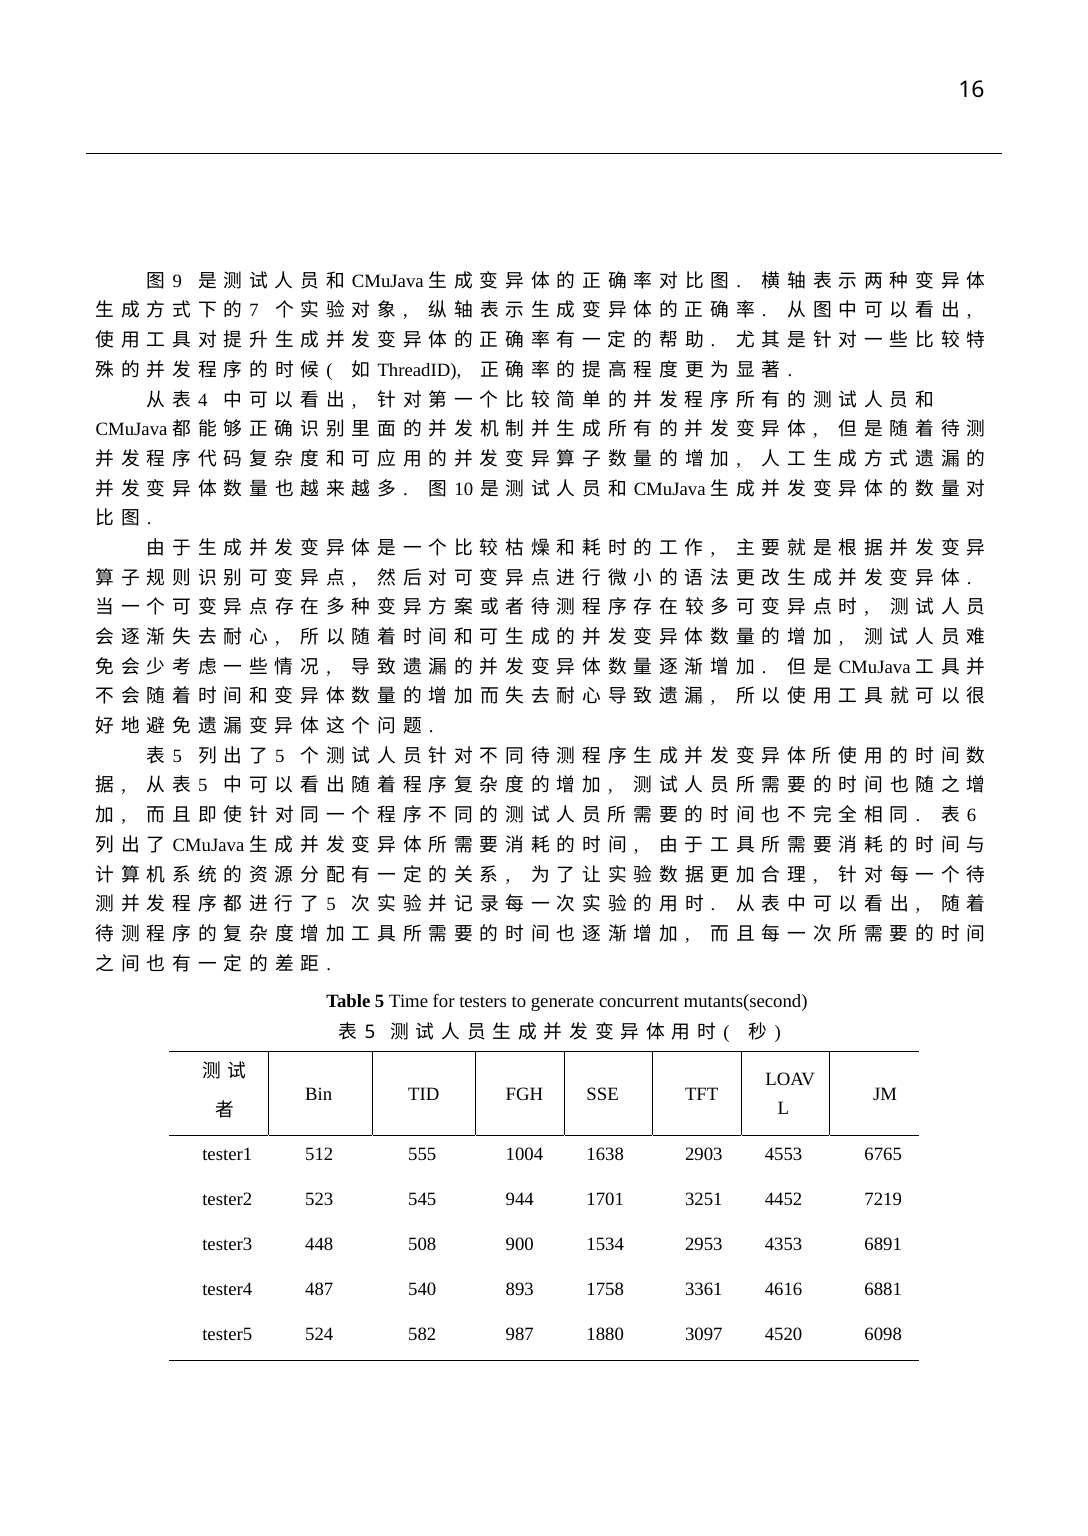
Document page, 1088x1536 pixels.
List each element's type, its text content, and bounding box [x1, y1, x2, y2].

table_cell 487 [269, 1271, 372, 1315]
table_cell tester5 [169, 1315, 268, 1360]
table_cell 1534 [565, 1226, 652, 1270]
table_header Bin [269, 1052, 372, 1134]
table_cell 4520 [742, 1316, 829, 1360]
table_cell 7219 [830, 1181, 918, 1225]
table_cell 4553 [742, 1136, 829, 1179]
table_cell 582 [373, 1316, 475, 1360]
table_header FGH [476, 1052, 564, 1134]
table_cell 1638 [565, 1136, 652, 1179]
table_cell 4452 [742, 1181, 829, 1225]
table_cell 545 [373, 1181, 475, 1225]
table_header TFT [653, 1052, 741, 1134]
table_cell 3097 [653, 1316, 741, 1360]
table_cell 1701 [565, 1181, 652, 1225]
table_cell 524 [269, 1316, 372, 1360]
table_cell 1004 [476, 1136, 564, 1179]
table_cell 508 [373, 1226, 475, 1270]
table_cell 6098 [830, 1316, 918, 1360]
table_cell tester4 [169, 1271, 268, 1315]
table_cell 6891 [830, 1226, 918, 1270]
table_cell 4353 [742, 1226, 829, 1270]
table_cell 6765 [830, 1136, 918, 1179]
table_cell 2903 [653, 1136, 741, 1179]
table_cell 1758 [565, 1271, 652, 1315]
table_cell 893 [476, 1271, 564, 1315]
text Table 5 Time for testers to generate concurrent mutants(second) [95, 986, 992, 1015]
table_cell 448 [269, 1226, 372, 1270]
table_cell 6881 [830, 1271, 918, 1315]
table_cell 1880 [565, 1316, 652, 1360]
table_cell 4616 [742, 1271, 829, 1315]
table_cell 987 [476, 1316, 564, 1360]
table_header 测试者 [169, 1052, 268, 1134]
text 表5测试人员生成并发变异体用时(秒) [95, 1015, 992, 1045]
table_cell 3251 [653, 1181, 741, 1225]
table_cell 3361 [653, 1271, 741, 1315]
text 由于生成并发变异体是一个比较枯燥和耗时的工作,主要就是根据并发变异算子规则识别可变异点,然后对可变异点进行微小的语法更改生成并发变异体.当一个可变异点存在多种变异方案或者待测程序存在较多可变异点时,测试人员会逐渐失去耐心,所以随着时间和可生成的并发变异体数量的增加,测试人员难免会少考虑一些情况,导致遗漏的并发变异体数量逐渐增加.但是CMuJava工具并不会随着时间和变异体数量的增加而失去耐心导致遗漏,所以使用工具就可以很好地避免遗漏变异体这个问题. [95, 531, 992, 739]
table_cell tester1 [169, 1136, 268, 1179]
table_cell 512 [269, 1136, 372, 1179]
table_cell 944 [476, 1181, 564, 1225]
table_header SSE [565, 1052, 652, 1134]
text 图9是测试人员和CMuJava生成变异体的正确率对比图.横轴表示两种变异体生成方式下的7个实验对象,纵轴表示生成变异体的正确率.从图中可以看出,使用工具对提升生成并发变异体的正确率有一定的帮助.尤其是针对一些比较特殊的并发程序的时候(如ThreadID),正确率的提高程度更为显著. [95, 264, 992, 383]
table_cell 540 [373, 1271, 475, 1315]
table_cell tester2 [169, 1181, 268, 1225]
table_cell 2953 [653, 1226, 741, 1270]
table_cell 523 [269, 1181, 372, 1225]
table_cell 900 [476, 1226, 564, 1270]
text 从表4中可以看出,针对第一个比较简单的并发程序所有的测试人员和CMuJava都能够正确识别里面的并发机制并生成所有的并发变异体,但是随着待测并发程序代码复杂度和可应用的并发变异算子数量的增加,人工生成方式遗漏的并发变异体数量也越来越多.图10是测试人员和CMuJava生成并发变异体的数量对比图. [95, 383, 992, 531]
table_header TID [373, 1052, 475, 1134]
table_header LOAVL [742, 1052, 829, 1134]
table_header JM [830, 1052, 918, 1134]
table_cell tester3 [169, 1226, 268, 1270]
text 表5列出了5个测试人员针对不同待测程序生成并发变异体所使用的时间数据,从表5中可以看出随着程序复杂度的增加,测试人员所需要的时间也随之增加,而且即使针对同一个程序不同的测试人员所需要的时间也不完全相同.表6列出了CMuJava生成并发变异体所需要消耗的时间,由于工具所需要消耗的时间与计算机系统的资源分配有一定的关系,为了让实验数据更加合理,针对每一个待测并发程序都进行了5次实验并记录每一次实验的用时.从表中可以看出,随着待测程序的复杂度增加工具所需要的时间也逐渐增加,而且每一次所需要的时间之间也有一定的差距. [95, 739, 992, 977]
table_cell 555 [373, 1136, 475, 1179]
